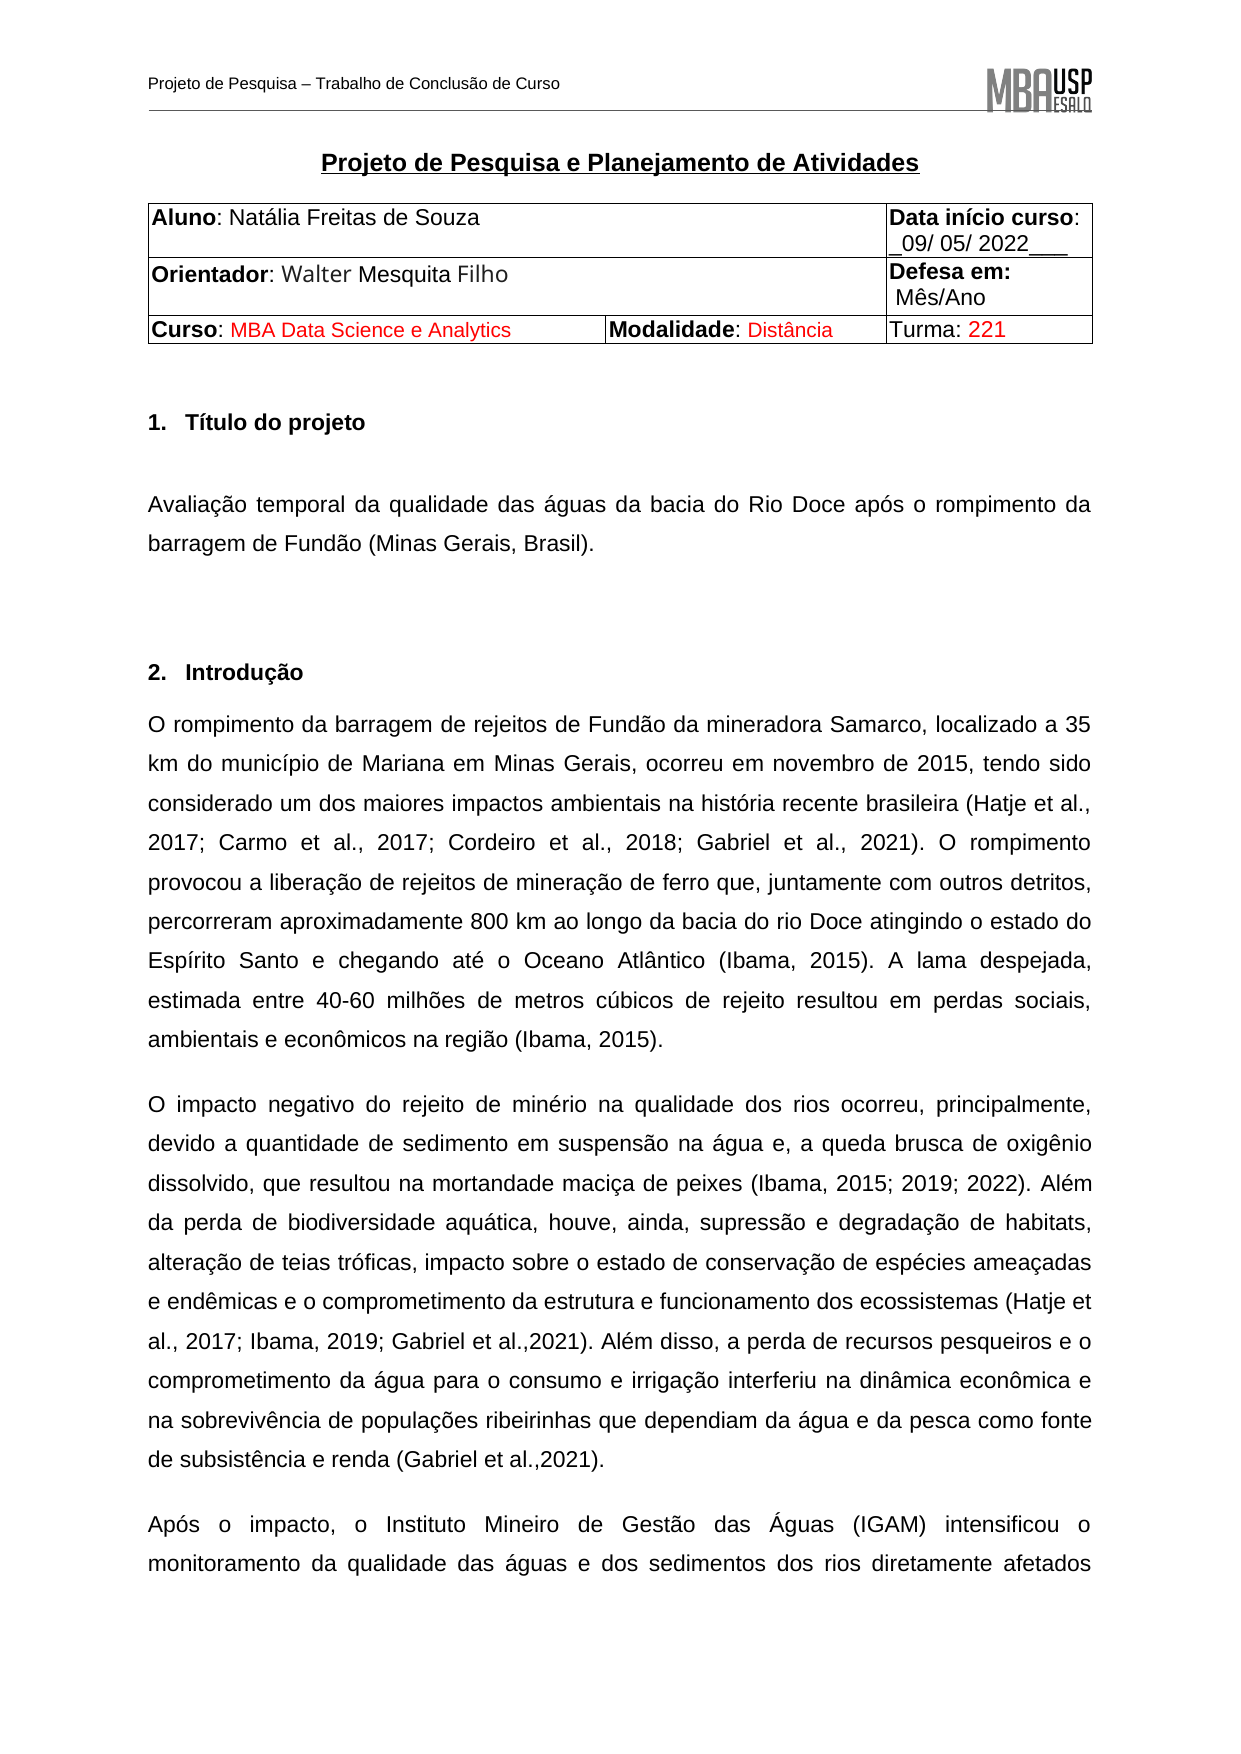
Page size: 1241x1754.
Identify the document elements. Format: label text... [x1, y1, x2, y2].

table_header Aluno: Natália Freitas de Souza [149, 204, 886, 257]
text Avaliação temporal da qualidade das águas da bacia do Rio Doce após o rompimento da barragem de Fundão (Minas Gerais, Brasil). [148, 491, 1092, 557]
text Projeto de Pesquisa e Planejamento de Atividades [148, 148, 1092, 176]
list Título do projeto [148, 409, 1092, 435]
table_header Data início curso: _09/ 05/ 2022___ [887, 204, 1092, 257]
table_cell Modalidade: [606, 316, 886, 343]
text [148, 1511, 1092, 1576]
table_cell Orientador: Walter Mesquita Filho [149, 258, 886, 315]
table_cell Defesa em: Mês/Ano [887, 258, 1092, 315]
text O impacto negativo do rejeito de minério na qualidade dos rios ocorreu, principalmente, devido a quantidade de sedimento em suspensão na água e, a queda brusca de oxigênio dissolvido, que resultou na mortandade maciça de peixes (Ibama, 2015; 2019; 2022). Além da perda de biodiversidade aquática, houve, ainda, supressão e degradação de habitats, alteração de teias tróficas, impacto sobre o estado de conservação de espécies ameaçadas e endêmicas e o comprometimento da estrutura e funcionamento dos ecossistemas (Hatje et al., 2017; Ibama, 2019; Gabriel et al.,2021). Além disso, a perda de recursos pesqueiros e o comprometimento da água para o consumo e irrigação interferiu na dinâmica econômica e na sobrevivência de populações ribeirinhas que dependiam da água e da pesca como fonte de subsistência e renda (Gabriel et al.,2021). [148, 1091, 1092, 1472]
table_cell Turma: [887, 316, 1092, 343]
list Introdução [148, 659, 1092, 686]
table_cell Curso: [149, 316, 605, 343]
text O rompimento da barragem de rejeitos de Fundão da mineradora Samarco, localizado a 35 km do município de Mariana em Minas Gerais, ocorreu em novembro de 2015, tendo sido considerado um dos maiores impactos ambientais na história recente brasileira (Hatje et al., 2017; Carmo et al., 2017; Cordeiro et al., 2018; Gabriel et al., 2021). O rompimento provocou a liberação de rejeitos de mineração de ferro que, juntamente com outros detritos, percorreram aproximadamente 800 km ao longo da bacia do rio Doce atingindo o estado do Espírito Santo e chegando até o Oceano Atlântico (Ibama, 2015). A lama despejada, estimada entre 40-60 milhões de metros cúbicos de rejeito resultou em perdas sociais, ambientais e econômicos na região (Ibama, 2015). [148, 711, 1092, 1053]
picture [984, 67, 1095, 114]
